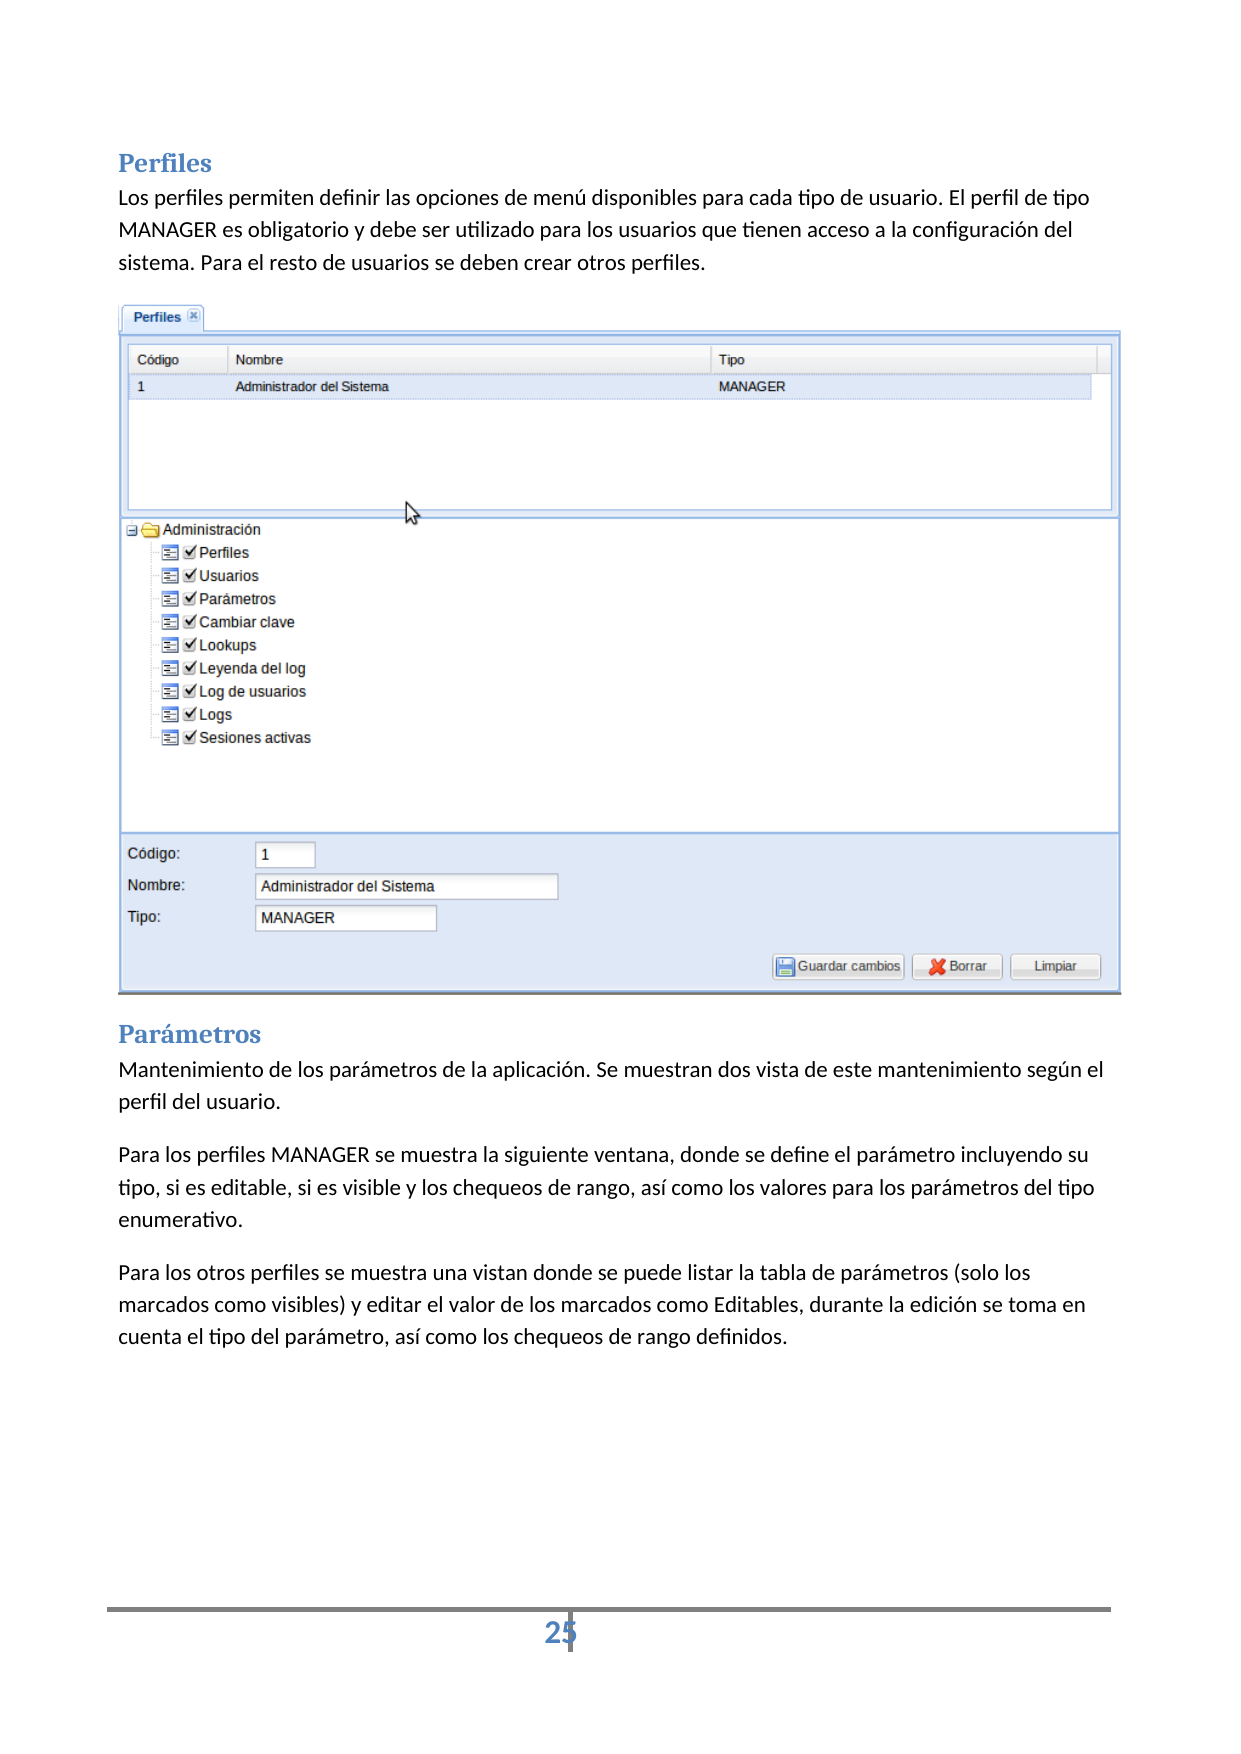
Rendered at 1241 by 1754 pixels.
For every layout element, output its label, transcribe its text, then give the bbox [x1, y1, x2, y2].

subtitle Parámetros [118, 1019, 1122, 1051]
text Los perfiles permiten definir las opciones de menú disponibles para cada tipo de usuario. El perfil de tipo MANAGER es obligatorio y debe ser utilizado para los usuarios que tienen acceso a la configuración del sistema. Para el resto de usuarios se deben crear otros perfiles. [118, 183, 1122, 276]
picture [118, 300, 1122, 995]
text Mantenimiento de los parámetros de la aplicación. Se muestran dos vista de este mantenimiento según el perfil del usuario. [118, 1055, 1122, 1115]
subtitle Perfiles [118, 148, 1122, 179]
text Para los perfiles MANAGER se muestra la siguiente ventana, donde se define el parámetro incluyendo su tipo, si es editable, si es visible y los chequeos de rango, así como los valores para los parámetros del tipo enumerativo. [118, 1140, 1122, 1233]
text Para los otros perfiles se muestra una vistan donde se puede listar la tabla de parámetros (solo los marcados como visibles) y editar el valor de los marcados como Editables, durante la edición se toma en cuenta el tipo del parámetro, así como los chequeos de rango definidos. [118, 1258, 1122, 1350]
